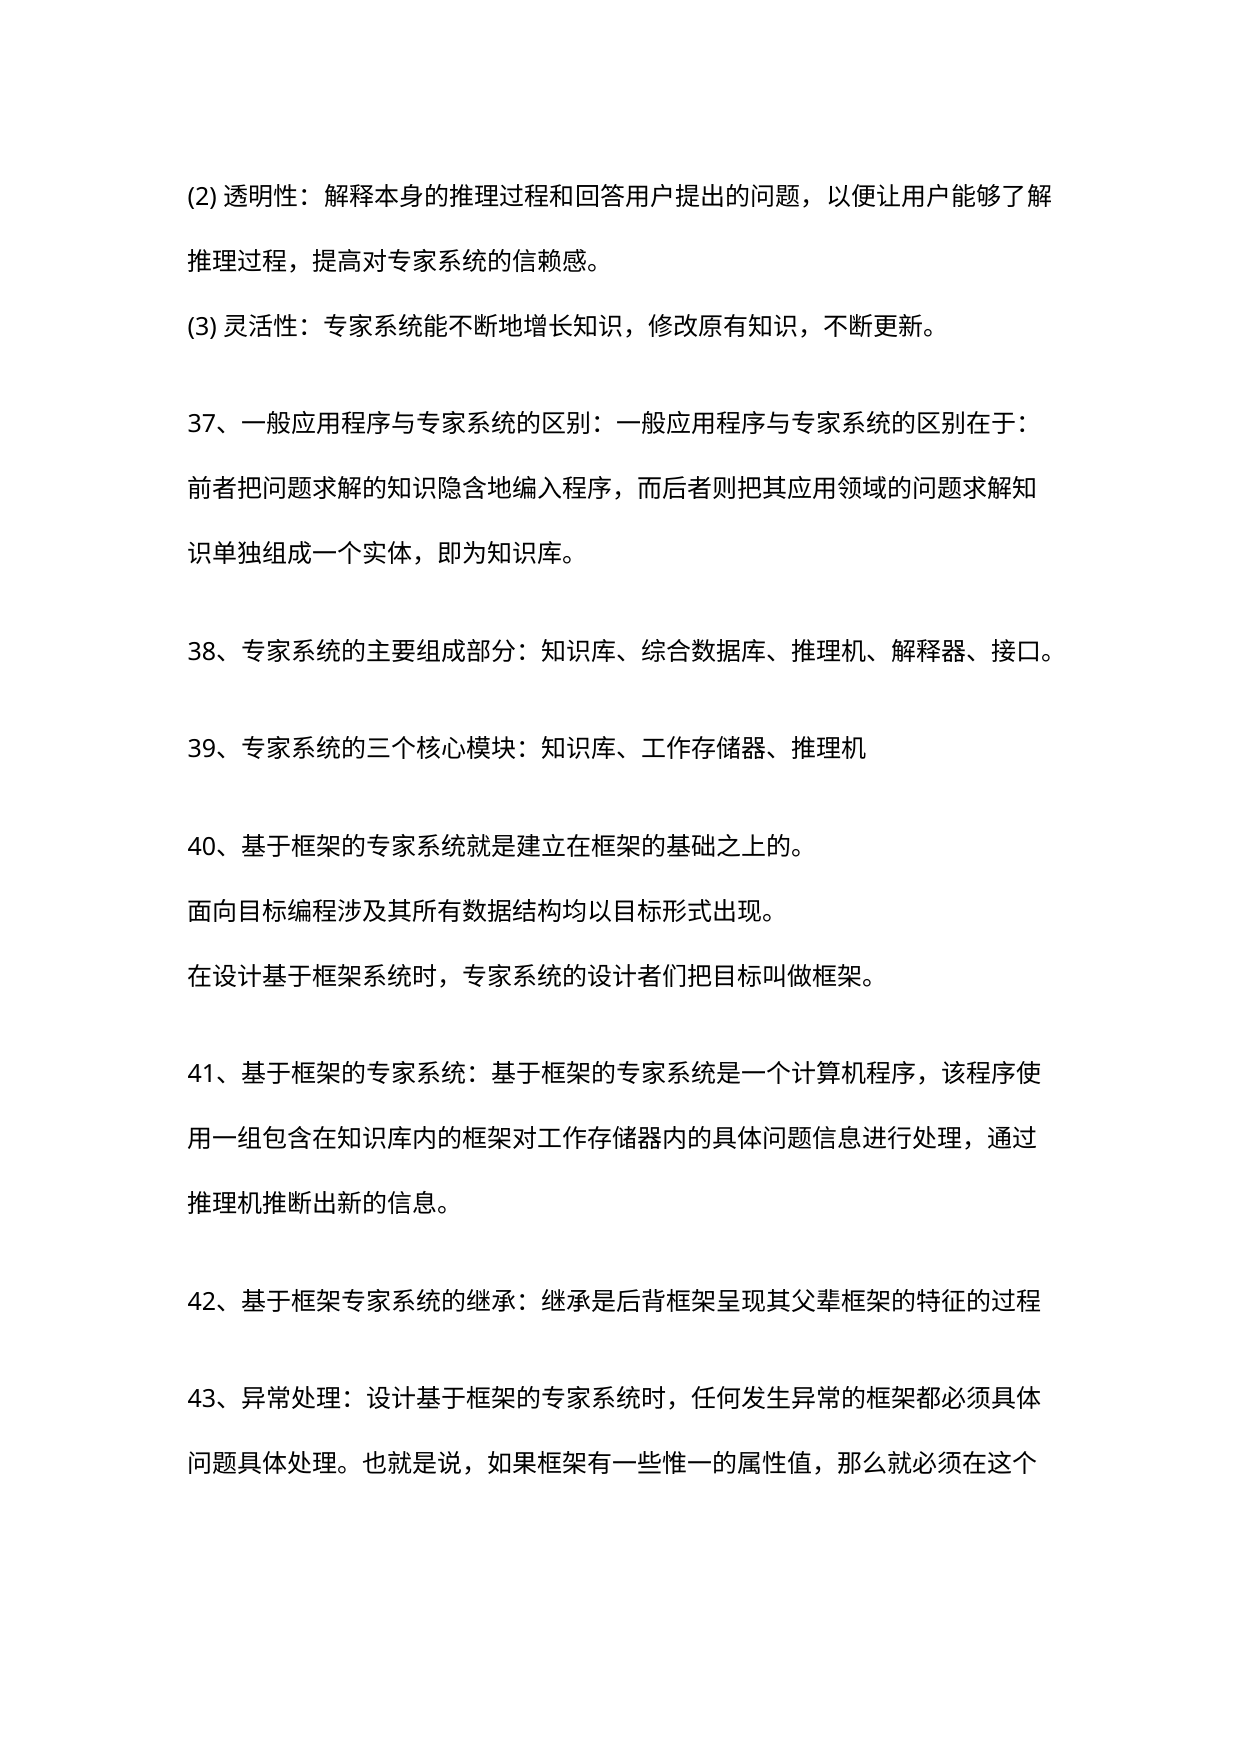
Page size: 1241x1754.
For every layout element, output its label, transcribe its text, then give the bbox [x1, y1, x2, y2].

text (3) 灵活性：专家系统能不断地增长知识，修改原有知识，不断更新。 [187, 292, 1053, 357]
text 41、基于框架的专家系统：基于框架的专家系统是一个计算机程序，该程序使用一组包含在知识库内的框架对工作存储器内的具体问题信息进行处理，通过推理机推断出新的信息。 [187, 1039, 1053, 1234]
text 38、专家系统的主要组成部分：知识库、综合数据库、推理机、解释器、接口。 [187, 617, 1053, 682]
text 面向目标编程涉及其所有数据结构均以目标形式出现。 [187, 877, 1053, 942]
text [187, 1364, 1053, 1494]
text 39、专家系统的三个核心模块：知识库、工作存储器、推理机 [187, 714, 1053, 779]
text (2) 透明性：解释本身的推理过程和回答用户提出的问题，以便让用户能够了解推理过程，提高对专家系统的信赖感。 [187, 162, 1053, 292]
text 37、一般应用程序与专家系统的区别：一般应用程序与专家系统的区别在于：前者把问题求解的知识隐含地编入程序，而后者则把其应用领域的问题求解知识单独组成一个实体，即为知识库。 [187, 389, 1053, 584]
text 40、基于框架的专家系统就是建立在框架的基础之上的。 [187, 812, 1053, 877]
text 在设计基于框架系统时，专家系统的设计者们把目标叫做框架。 [187, 942, 1053, 1007]
text 42、基于框架专家系统的继承：继承是后背框架呈现其父辈框架的特征的过程 [187, 1267, 1053, 1332]
